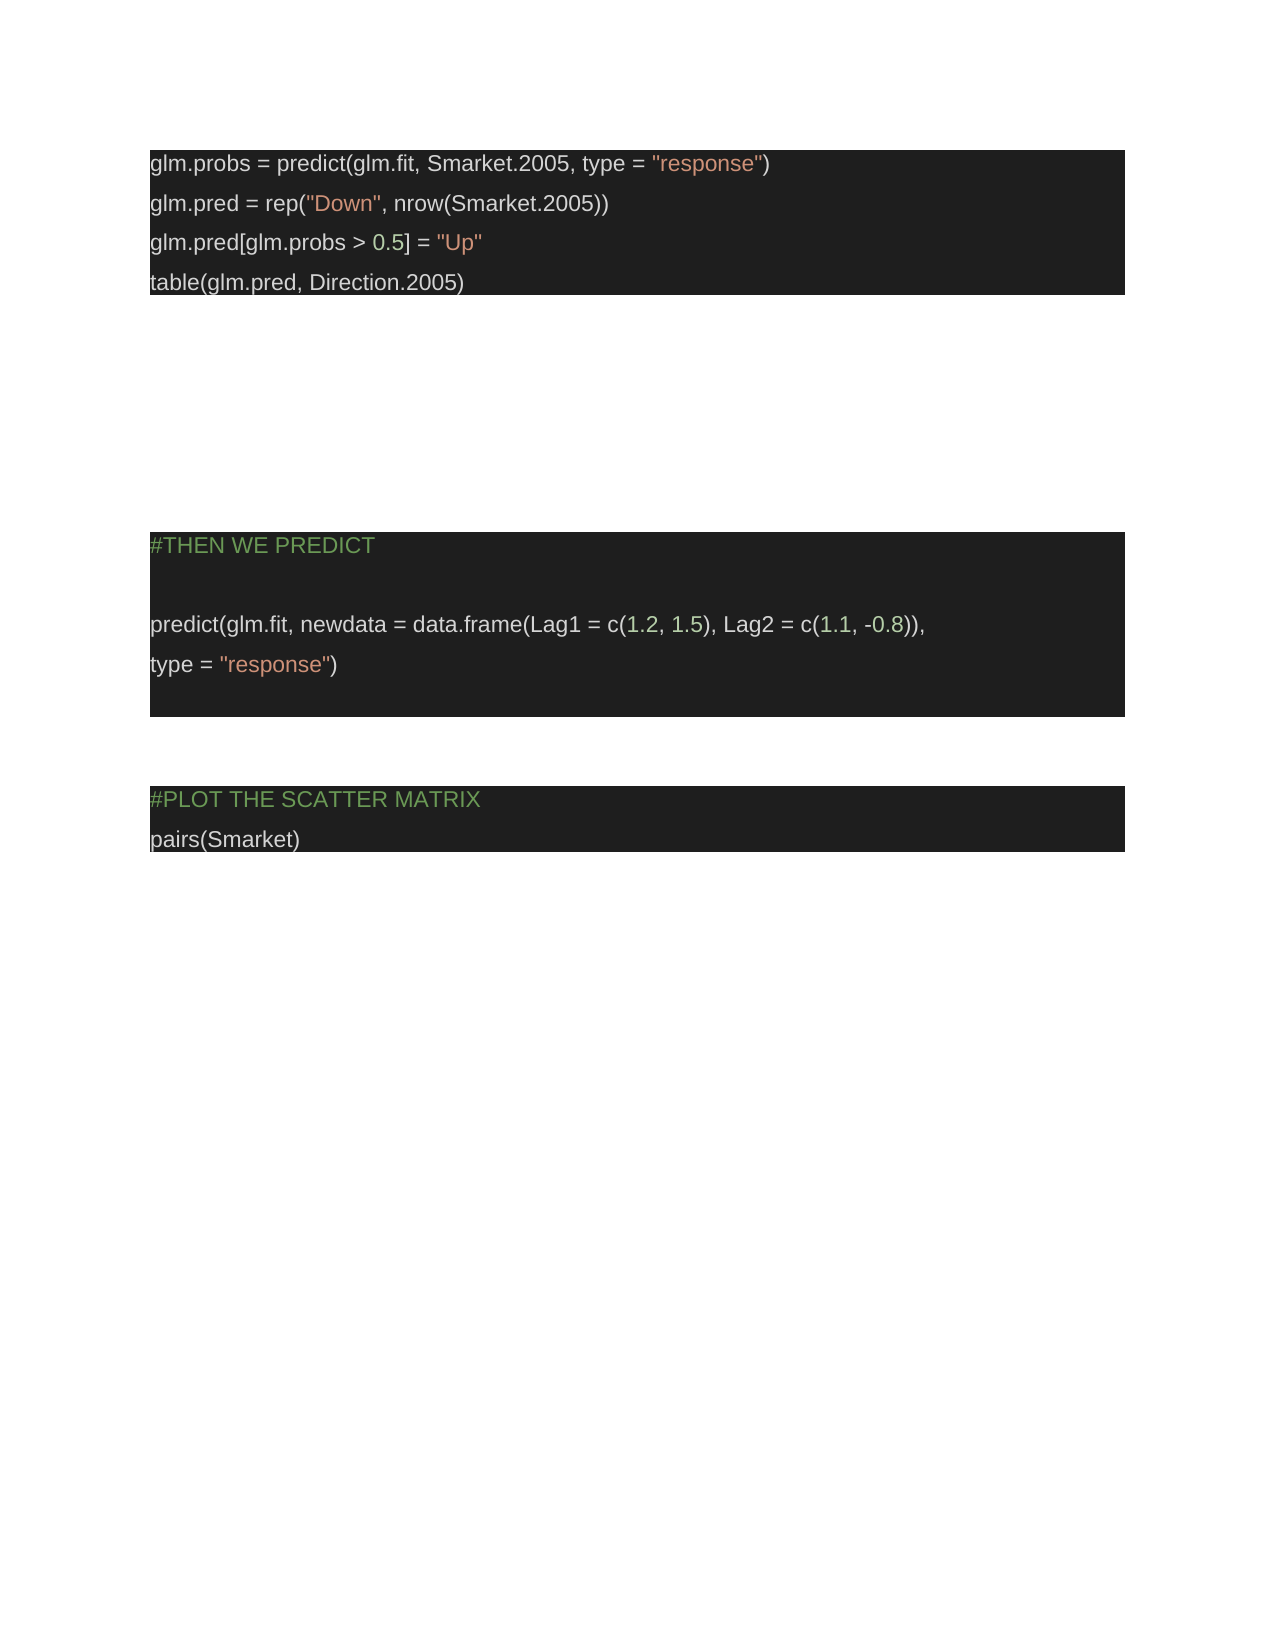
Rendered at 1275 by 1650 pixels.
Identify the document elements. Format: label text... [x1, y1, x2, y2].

text table(glm.pred, Direction.2005) [150, 268, 1125, 295]
text #THEN WE PREDICT [150, 532, 1125, 559]
text pairs(Smarket) [150, 826, 1125, 852]
text glm.pred = rep("Down", nrow(Smarket.2005)) [150, 189, 1125, 216]
text glm.probs = predict(glm.fit, Smarket.2005, type = "response") [150, 150, 1125, 176]
text type = "response") [150, 651, 1125, 677]
text #PLOT THE SCATTER MATRIX [150, 786, 1125, 812]
text predict(glm.fit, newdata = data.frame(Lag1 = c(1.2, 1.5), Lag2 = c(1.1, -0.8)), [150, 611, 1125, 638]
text glm.pred[glm.probs > 0.5] = "Up" [150, 229, 1125, 255]
